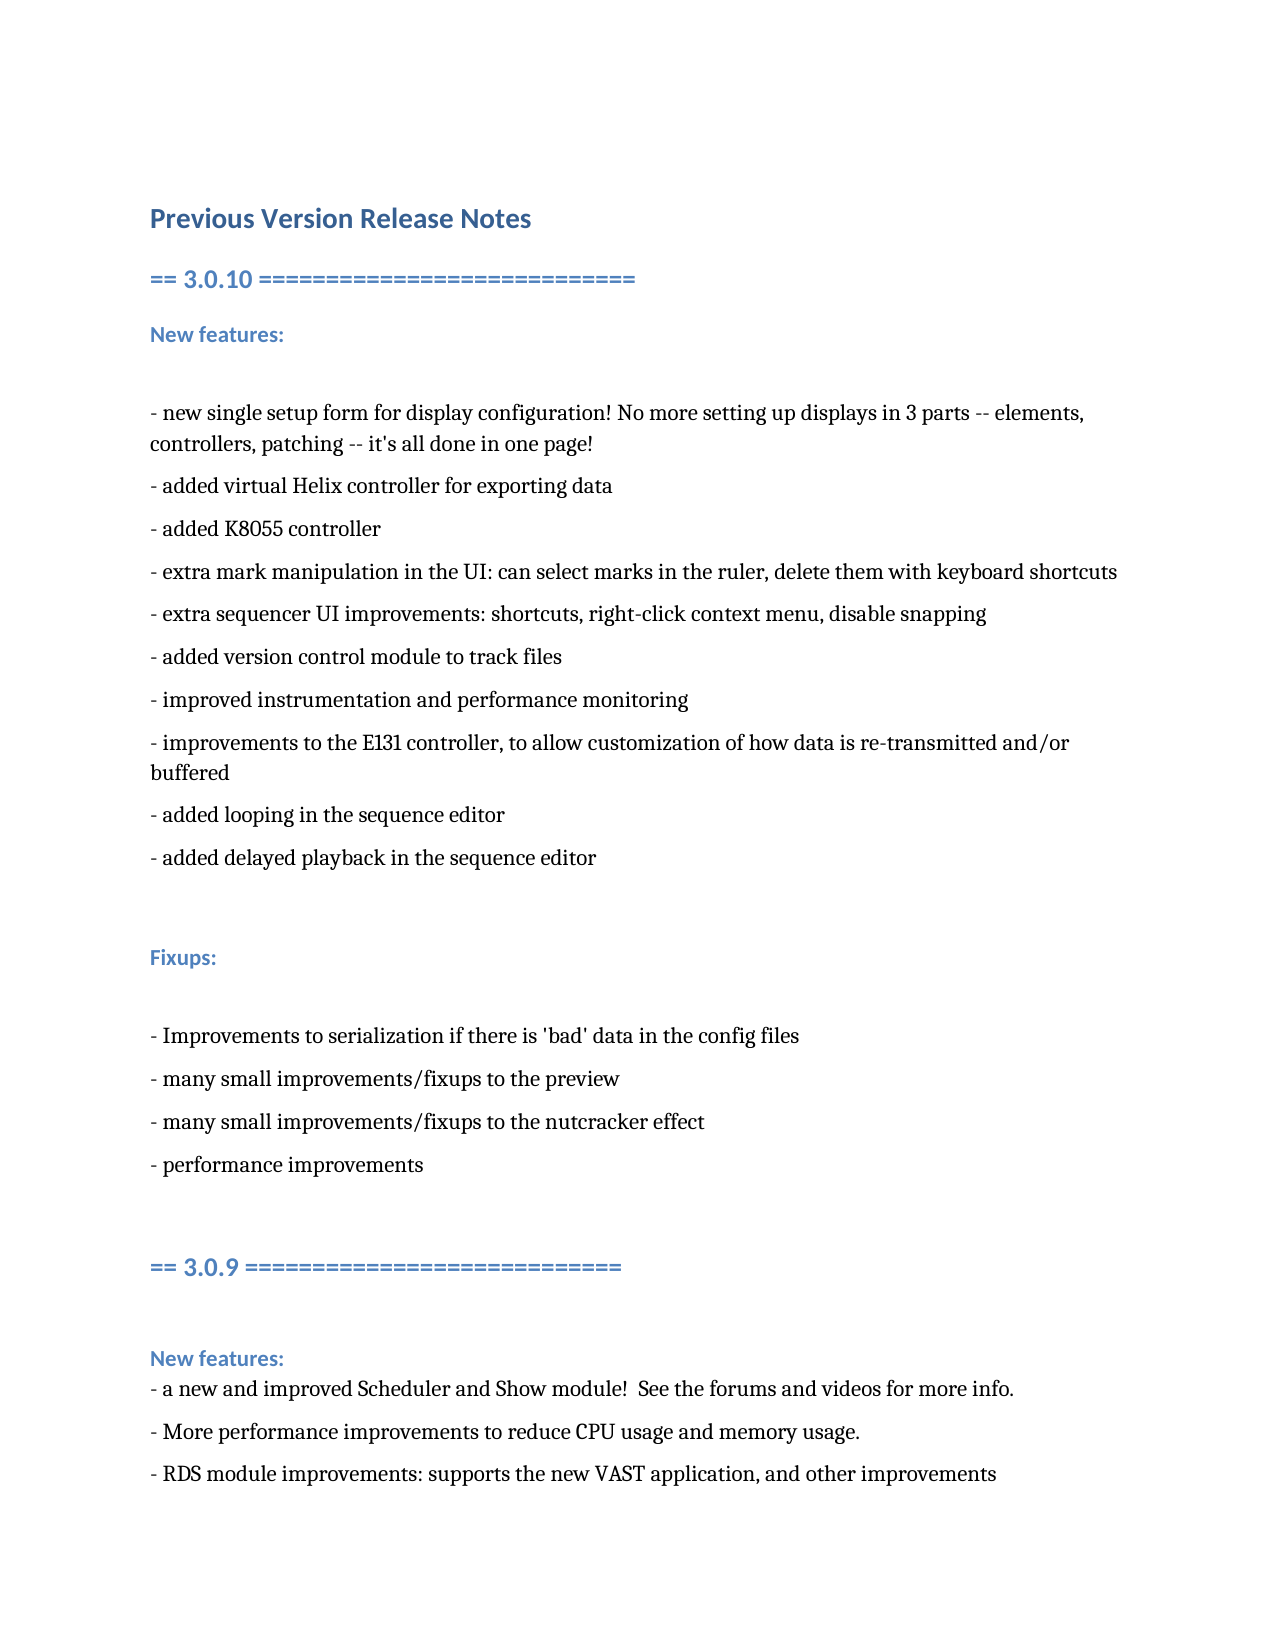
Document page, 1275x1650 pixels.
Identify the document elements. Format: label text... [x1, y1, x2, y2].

text - many small improvements/fixups to the nutcracker effect [150, 1109, 1125, 1135]
text - added version control module to track files [150, 644, 1125, 670]
subtitle New features: [150, 1344, 1125, 1372]
subtitle == 3.0.9 ============================ [150, 1250, 1125, 1283]
text - More performance improvements to reduce CPU usage and memory usage. [150, 1418, 1125, 1445]
text - a new and improved Scheduler and Show module! See the forums and videos for more info. [150, 1376, 1125, 1402]
subtitle Fixups: [150, 943, 1125, 972]
subtitle == 3.0.10 ============================ [150, 262, 1125, 295]
text - added virtual Helix controller for exporting data [150, 473, 1125, 499]
text - extra sequencer UI improvements: shortcuts, right-click context menu, disable snapping [150, 601, 1125, 628]
text - improvements to the E131 controller, to allow customization of how data is re-transmitted and/or buffered [150, 729, 1125, 786]
text - many small improvements/fixups to the preview [150, 1066, 1125, 1092]
text - RDS module improvements: supports the new VAST application, and other improvements [150, 1461, 1125, 1488]
subtitle New features: [150, 321, 1125, 348]
text - added K8055 controller [150, 516, 1125, 542]
subtitle Previous Version Release Notes [150, 200, 1125, 236]
text - new single setup form for display configuration! No more setting up displays in 3 parts -- elements, controllers, patching -- it's all done in one page! [150, 400, 1125, 457]
text - performance improvements [150, 1151, 1125, 1178]
text - Improvements to serialization if there is 'bad' data in the config files [150, 1023, 1125, 1049]
text - extra mark manipulation in the UI: can select marks in the ruler, delete them with keyboard shortcuts [150, 558, 1125, 585]
text - added delayed playback in the sequence editor [150, 845, 1125, 871]
text - added looping in the sequence editor [150, 802, 1125, 829]
text - improved instrumentation and performance monitoring [150, 687, 1125, 713]
